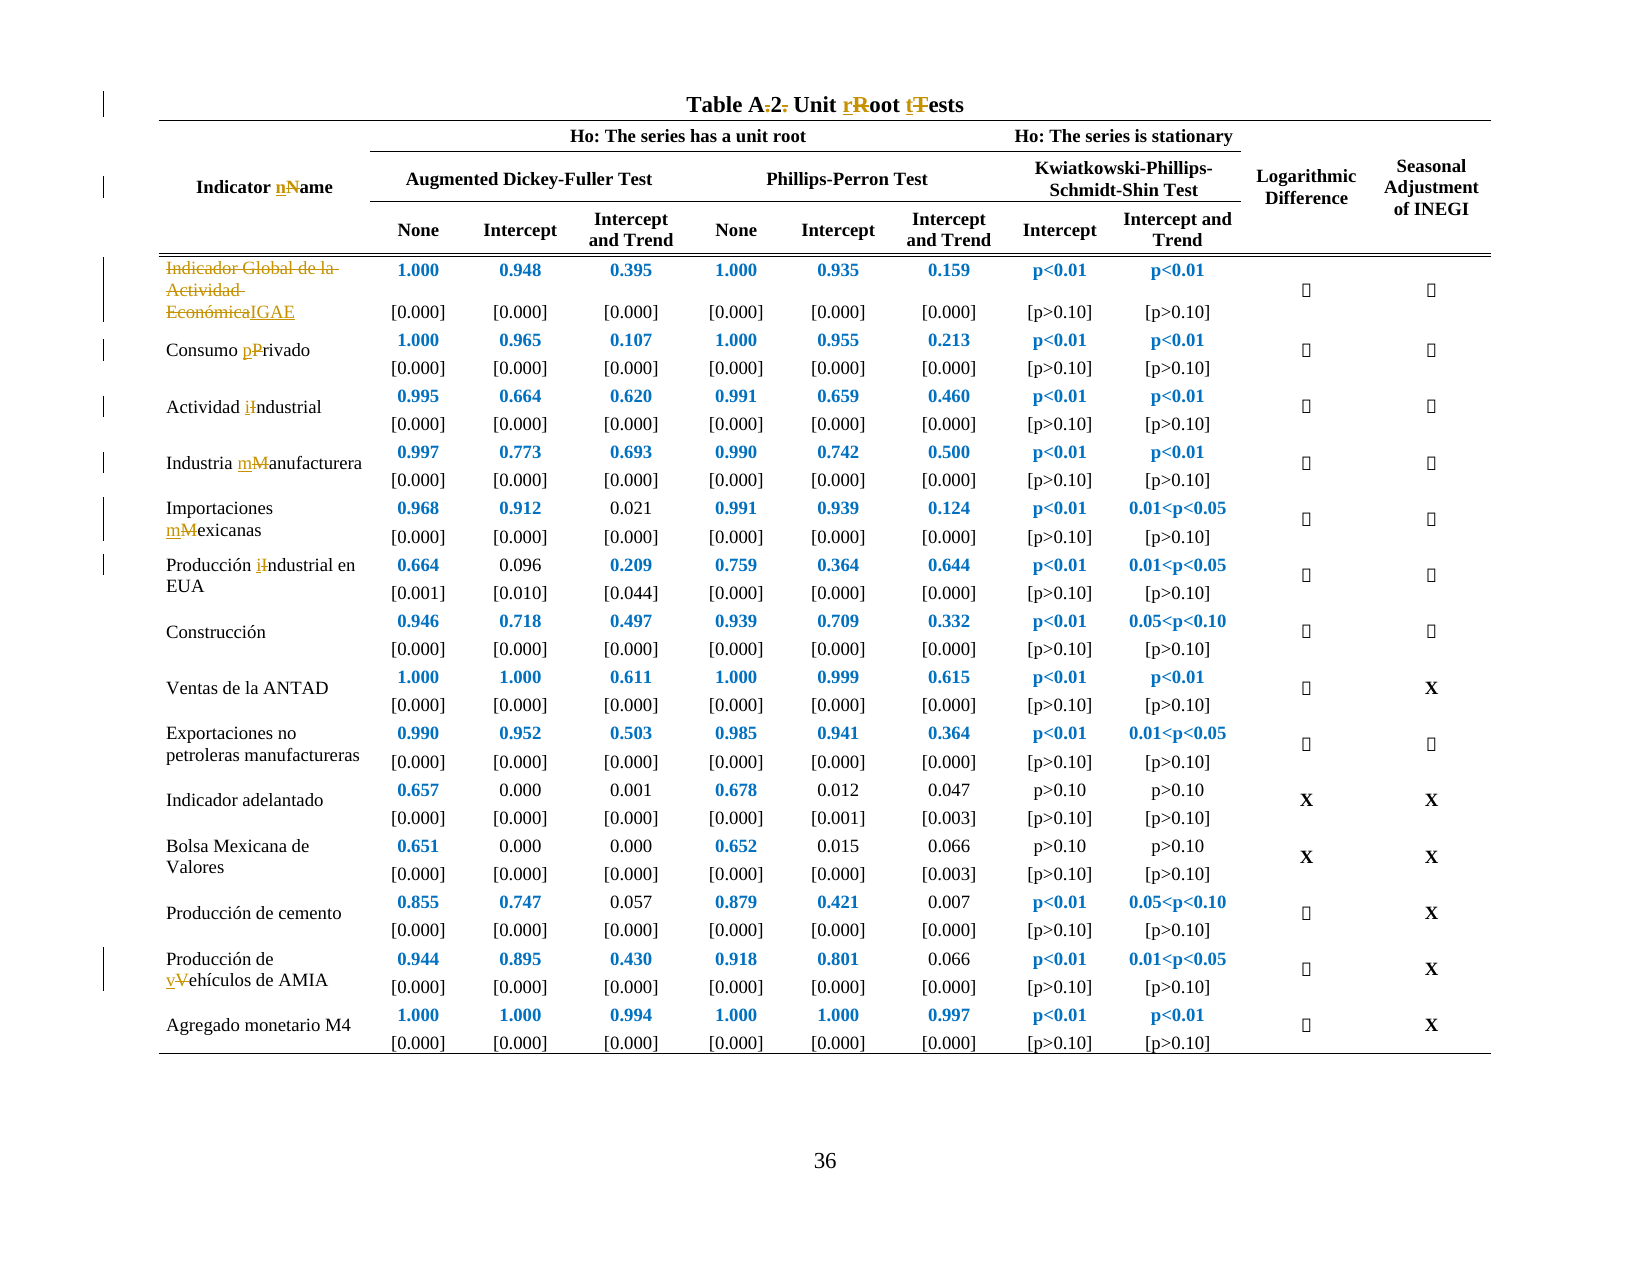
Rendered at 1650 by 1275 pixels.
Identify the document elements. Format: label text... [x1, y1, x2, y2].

table_cell p<0.01 [1006, 660, 1113, 688]
table_cell Exportaciones no petroleras manufactureras [159, 716, 370, 772]
table_cell 0.709 [784, 603, 892, 631]
table_cell [0.044] [574, 575, 688, 603]
table_cell 0.01<p<0.05 [1114, 716, 1241, 744]
table_cell 0.855 [370, 885, 466, 913]
table_cell 0.000 [466, 828, 574, 856]
table_cell [0.000] [688, 406, 784, 434]
table_cell [0.000] [892, 463, 1006, 491]
table_cell 0.503 [574, 716, 688, 744]
table_cell 0.012 [784, 772, 892, 800]
table_cell 0.664 [370, 547, 466, 575]
table_cell 0.718 [466, 603, 574, 631]
table_cell 0.213 [892, 322, 1006, 350]
table_cell 1.000 [466, 660, 574, 688]
table_cell [0.000] [370, 688, 466, 716]
table_cell 0.021 [574, 491, 688, 519]
table_cell [0.000] [466, 1025, 574, 1053]
table_cell [0.000] [574, 350, 688, 378]
table_cell 0.935 [784, 257, 892, 281]
table_cell [p>0.10] [1006, 519, 1113, 547]
table_cell  [1241, 603, 1371, 659]
table_cell 0.879 [688, 885, 784, 913]
table_cell [0.000] [370, 800, 466, 828]
table_cell [0.000] [892, 969, 1006, 997]
table_cell 1.000 [688, 257, 784, 281]
table_cell [0.000] [370, 631, 466, 659]
table_cell p<0.01 [1006, 257, 1113, 281]
table_cell 0.364 [784, 547, 892, 575]
table_cell 0.651 [370, 828, 466, 856]
table_cell [p>0.10] [1006, 463, 1113, 491]
table_cell [0.000] [466, 463, 574, 491]
table_cell 1.000 [370, 322, 466, 350]
table_cell [0.000] [370, 281, 466, 322]
table_cell [0.000] [688, 744, 784, 772]
table_cell  [1241, 257, 1371, 322]
table_cell [0.000] [688, 631, 784, 659]
table_cell 1.000 [370, 997, 466, 1025]
table_cell Producción ndustrial en EUA [159, 547, 370, 603]
table_cell [p>0.10] [1114, 463, 1241, 491]
table_cell X [1371, 772, 1491, 828]
table_cell 0.999 [784, 660, 892, 688]
table_cell 0.611 [574, 660, 688, 688]
table_cell X [1371, 997, 1491, 1053]
table_cell [0.000] [892, 281, 1006, 322]
table_cell [0.000] [574, 463, 688, 491]
table_cell Indicador adelantado [159, 772, 370, 828]
table_cell 0.047 [892, 772, 1006, 800]
table_cell p>0.10 [1114, 772, 1241, 800]
table_cell Bolsa Mexicana de Valores [159, 828, 370, 884]
table_cell [0.000] [784, 688, 892, 716]
table_cell  [1371, 603, 1491, 659]
table_cell [0.000] [784, 575, 892, 603]
table_cell [0.000] [370, 856, 466, 884]
table_cell [p>0.10] [1006, 1025, 1113, 1053]
table_cell [p>0.10] [1114, 969, 1241, 997]
table_cell [0.000] [574, 281, 688, 322]
table_cell p<0.01 [1006, 322, 1113, 350]
table_cell [0.000] [688, 913, 784, 941]
table_cell [0.000] [784, 856, 892, 884]
table_cell [0.000] [892, 406, 1006, 434]
table_cell [0.001] [784, 800, 892, 828]
table_cell 0.678 [688, 772, 784, 800]
table_cell [0.003] [892, 856, 1006, 884]
table_cell [0.000] [784, 281, 892, 322]
table_cell [0.000] [688, 1025, 784, 1053]
table_cell 0.968 [370, 491, 466, 519]
table_cell [0.000] [466, 913, 574, 941]
table_cell 1.000 [784, 997, 892, 1025]
table_cell [0.000] [784, 463, 892, 491]
table_cell [0.000] [370, 463, 466, 491]
table_cell p<0.01 [1006, 491, 1113, 519]
table_cell 0.124 [892, 491, 1006, 519]
table_cell [0.000] [574, 406, 688, 434]
table_cell p>0.10 [1006, 772, 1113, 800]
table_cell X [1241, 772, 1371, 828]
table_cell  [1241, 378, 1371, 434]
table_cell p<0.01 [1006, 997, 1113, 1025]
table_cell Intercept [784, 202, 892, 253]
table_cell [0.000] [784, 406, 892, 434]
table_cell [p>0.10] [1006, 281, 1113, 322]
table_cell 0.952 [466, 716, 574, 744]
table_cell [p>0.10] [1114, 406, 1241, 434]
table_cell Ventas de la ANTAD [159, 660, 370, 716]
table_cell  [1241, 997, 1371, 1053]
table_cell [0.000] [892, 744, 1006, 772]
table_cell [0.000] [466, 406, 574, 434]
table_cell [0.000] [466, 744, 574, 772]
table_cell [0.000] [688, 519, 784, 547]
table_cell 0.912 [466, 491, 574, 519]
table_cell  [1371, 322, 1491, 378]
table_cell [0.000] [688, 969, 784, 997]
table_cell p<0.01 [1006, 603, 1113, 631]
table_cell  [1241, 716, 1371, 772]
table_cell 1.000 [688, 660, 784, 688]
table_cell [0.000] [574, 969, 688, 997]
table_cell 0.939 [784, 491, 892, 519]
table_cell  [1241, 941, 1371, 997]
table_cell [0.000] [466, 350, 574, 378]
table_cell p<0.01 [1006, 716, 1113, 744]
table_cell 0.015 [784, 828, 892, 856]
table_cell 0.05<p<0.10 [1114, 885, 1241, 913]
table_cell [0.000] [574, 800, 688, 828]
table_cell Agregado monetario M4 [159, 997, 370, 1053]
table_cell [0.000] [892, 575, 1006, 603]
table_cell p<0.01 [1114, 378, 1241, 406]
table_cell [0.000] [466, 856, 574, 884]
table_cell Industria anufacturera [159, 435, 370, 491]
table_cell 1.000 [688, 997, 784, 1025]
table_cell p<0.01 [1006, 435, 1113, 463]
table_cell [0.000] [892, 519, 1006, 547]
table_cell p<0.01 [1114, 435, 1241, 463]
table_cell 0.895 [466, 941, 574, 969]
table_cell 1.000 [370, 660, 466, 688]
table_cell  [1241, 885, 1371, 941]
table_cell [p>0.10] [1114, 631, 1241, 659]
table_cell [0.000] [370, 913, 466, 941]
table_cell  [1241, 547, 1371, 603]
table_cell [p>0.10] [1114, 744, 1241, 772]
table_cell 0.918 [688, 941, 784, 969]
table_cell 0.941 [784, 716, 892, 744]
table_cell Actividad ndustrial [159, 378, 370, 434]
table_cell [p>0.10] [1114, 281, 1241, 322]
table_cell 0.747 [466, 885, 574, 913]
table_cell 0.01<p<0.05 [1114, 491, 1241, 519]
table_cell 0.997 [370, 435, 466, 463]
table_cell 0.693 [574, 435, 688, 463]
table_cell [0.000] [784, 1025, 892, 1053]
table_cell 0.107 [574, 322, 688, 350]
table_cell [p>0.10] [1114, 800, 1241, 828]
table_cell 0.000 [466, 772, 574, 800]
table_cell 0.007 [892, 885, 1006, 913]
table_cell [p>0.10] [1006, 350, 1113, 378]
table_cell X [1371, 660, 1491, 716]
table_cell Ho: The series is stationary [1006, 121, 1241, 151]
table_cell [0.000] [574, 1025, 688, 1053]
table_cell Producción de cemento [159, 885, 370, 941]
table_cell [0.000] [892, 913, 1006, 941]
table_cell Indicator ame [159, 121, 370, 253]
table_cell  [1241, 660, 1371, 716]
table_cell [p>0.10] [1006, 631, 1113, 659]
table_cell [0.001] [370, 575, 466, 603]
table_cell [0.000] [688, 281, 784, 322]
table_cell [0.000] [466, 800, 574, 828]
table_cell p<0.01 [1006, 547, 1113, 575]
table_cell 0.985 [688, 716, 784, 744]
table_cell 0.421 [784, 885, 892, 913]
table_cell 0.05<p<0.10 [1114, 603, 1241, 631]
table_cell [0.000] [688, 800, 784, 828]
table_cell Logarithmic Difference [1241, 121, 1371, 253]
table_cell 0.657 [370, 772, 466, 800]
table_cell [0.000] [466, 519, 574, 547]
table_cell [0.000] [466, 631, 574, 659]
table_cell [0.000] [784, 350, 892, 378]
table_cell 0.332 [892, 603, 1006, 631]
table_cell 0.000 [574, 828, 688, 856]
table_cell [0.000] [370, 1025, 466, 1053]
table_cell p>0.10 [1114, 828, 1241, 856]
table_cell 0.652 [688, 828, 784, 856]
table_header Table A2 Unit oot ests [159, 89, 1491, 120]
table_cell [0.000] [688, 856, 784, 884]
table_cell 0.997 [892, 997, 1006, 1025]
table_cell Intercept and Trend [574, 202, 688, 253]
table_cell 0.01<p<0.05 [1114, 547, 1241, 575]
table_cell 0.990 [370, 716, 466, 744]
table_cell 0.955 [784, 322, 892, 350]
table_cell [0.000] [784, 519, 892, 547]
table_cell 0.066 [892, 941, 1006, 969]
table_cell [p>0.10] [1114, 350, 1241, 378]
table_cell X [1371, 828, 1491, 884]
table_cell [p>0.10] [1114, 1025, 1241, 1053]
table_cell Ho: The series has a unit root [370, 121, 1006, 151]
table_cell 0.759 [688, 547, 784, 575]
table_cell [0.010] [466, 575, 574, 603]
table_cell [0.000] [574, 519, 688, 547]
table_cell [0.000] [574, 688, 688, 716]
table_cell 0.430 [574, 941, 688, 969]
table_cell [0.000] [688, 463, 784, 491]
table_cell 0.209 [574, 547, 688, 575]
table_cell Consumo rivado [159, 322, 370, 378]
table_cell [0.000] [370, 969, 466, 997]
table_cell Intercept [1006, 202, 1113, 253]
table_cell [0.000] [574, 744, 688, 772]
table_cell [0.000] [370, 519, 466, 547]
table_cell p<0.01 [1114, 257, 1241, 281]
table_cell [0.000] [784, 744, 892, 772]
table_cell p>0.10 [1006, 828, 1113, 856]
table_cell [0.000] [784, 631, 892, 659]
table_cell  [1371, 257, 1491, 322]
table_cell  [1241, 322, 1371, 378]
table_cell X [1241, 828, 1371, 884]
table_cell 0.994 [574, 997, 688, 1025]
table_cell 0.659 [784, 378, 892, 406]
table_cell [p>0.10] [1114, 575, 1241, 603]
table_cell 0.773 [466, 435, 574, 463]
table_cell [0.000] [466, 969, 574, 997]
table_cell 0.995 [370, 378, 466, 406]
table_cell  [1241, 491, 1371, 547]
table_cell 0.946 [370, 603, 466, 631]
table_cell [0.000] [466, 281, 574, 322]
table_cell 0.159 [892, 257, 1006, 281]
table_cell Producción de ehículos de AMIA [159, 941, 370, 997]
table_cell  [1371, 435, 1491, 491]
table_cell X [1371, 941, 1491, 997]
table_cell [0.000] [370, 744, 466, 772]
table_cell p<0.01 [1114, 660, 1241, 688]
table_cell p<0.01 [1006, 885, 1113, 913]
table_cell [0.000] [892, 688, 1006, 716]
table_cell Seasonal Adjustment of INEGI [1371, 121, 1491, 253]
table_cell [0.000] [892, 631, 1006, 659]
table_cell 0.615 [892, 660, 1006, 688]
table_cell 0.460 [892, 378, 1006, 406]
table_cell 0.364 [892, 716, 1006, 744]
table_cell [0.000] [466, 688, 574, 716]
table_cell 0.948 [466, 257, 574, 281]
table_cell Intercept [466, 202, 574, 253]
table_cell p<0.01 [1006, 941, 1113, 969]
table_cell 0.991 [688, 378, 784, 406]
table_cell 0.664 [466, 378, 574, 406]
table_cell [p>0.10] [1006, 406, 1113, 434]
table_cell 0.742 [784, 435, 892, 463]
table_cell None [370, 202, 466, 253]
table_cell X [1371, 885, 1491, 941]
table_cell Intercept and Trend [892, 202, 1006, 253]
table_cell  [1371, 378, 1491, 434]
table_cell [p>0.10] [1006, 913, 1113, 941]
table_cell [p>0.10] [1006, 856, 1113, 884]
table_cell [0.000] [892, 1025, 1006, 1053]
table_cell [0.000] [688, 688, 784, 716]
table_cell  [1371, 547, 1491, 603]
table_cell  [1371, 491, 1491, 547]
table_cell 1.000 [688, 322, 784, 350]
table_cell [p>0.10] [1114, 688, 1241, 716]
table_cell [p>0.10] [1114, 913, 1241, 941]
table_cell 0.395 [574, 257, 688, 281]
table_cell [p>0.10] [1006, 575, 1113, 603]
table_cell [0.000] [574, 913, 688, 941]
table_cell 0.500 [892, 435, 1006, 463]
table_cell [0.000] [370, 350, 466, 378]
table_cell 0.990 [688, 435, 784, 463]
table_cell p<0.01 [1114, 997, 1241, 1025]
table_cell [0.000] [370, 406, 466, 434]
table_cell [0.000] [574, 631, 688, 659]
table_cell 0.01<p<0.05 [1114, 941, 1241, 969]
table_cell  [1241, 435, 1371, 491]
table_cell Importaciones exicanas [159, 491, 370, 547]
table_cell 0.801 [784, 941, 892, 969]
table_cell [0.003] [892, 800, 1006, 828]
table_cell 0.497 [574, 603, 688, 631]
table_cell [p>0.10] [1006, 969, 1113, 997]
table_cell  [1371, 716, 1491, 772]
table_cell Kwiatkowski-Phillips-Schmidt-Shin Test [1006, 152, 1241, 201]
table_cell [0.000] [574, 856, 688, 884]
table_cell 0.001 [574, 772, 688, 800]
table_cell [159, 257, 370, 322]
table_cell [p>0.10] [1006, 800, 1113, 828]
table_cell Intercept and Trend [1114, 202, 1241, 253]
table_cell 0.620 [574, 378, 688, 406]
table_cell Construcción [159, 603, 370, 659]
table_cell 1.000 [466, 997, 574, 1025]
table_cell [0.000] [892, 350, 1006, 378]
table_cell 0.096 [466, 547, 574, 575]
table_cell 1.000 [370, 257, 466, 281]
table_cell [0.000] [784, 969, 892, 997]
table_cell Phillips-Perron Test [688, 152, 1006, 201]
table_cell [p>0.10] [1006, 744, 1113, 772]
table_cell Augmented Dickey-Fuller Test [370, 152, 688, 201]
table_cell [0.000] [688, 575, 784, 603]
table_cell None [688, 202, 784, 253]
table_cell 0.644 [892, 547, 1006, 575]
table_cell 0.991 [688, 491, 784, 519]
table_cell 0.066 [892, 828, 1006, 856]
table_cell [p>0.10] [1006, 688, 1113, 716]
table_cell [0.000] [688, 350, 784, 378]
table_cell [p>0.10] [1114, 519, 1241, 547]
table_cell 0.944 [370, 941, 466, 969]
table_cell [p>0.10] [1114, 856, 1241, 884]
table_cell 0.057 [574, 885, 688, 913]
table_cell p<0.01 [1006, 378, 1113, 406]
table_cell 0.965 [466, 322, 574, 350]
table_cell [0.000] [784, 913, 892, 941]
table_cell 0.939 [688, 603, 784, 631]
table_cell p<0.01 [1114, 322, 1241, 350]
